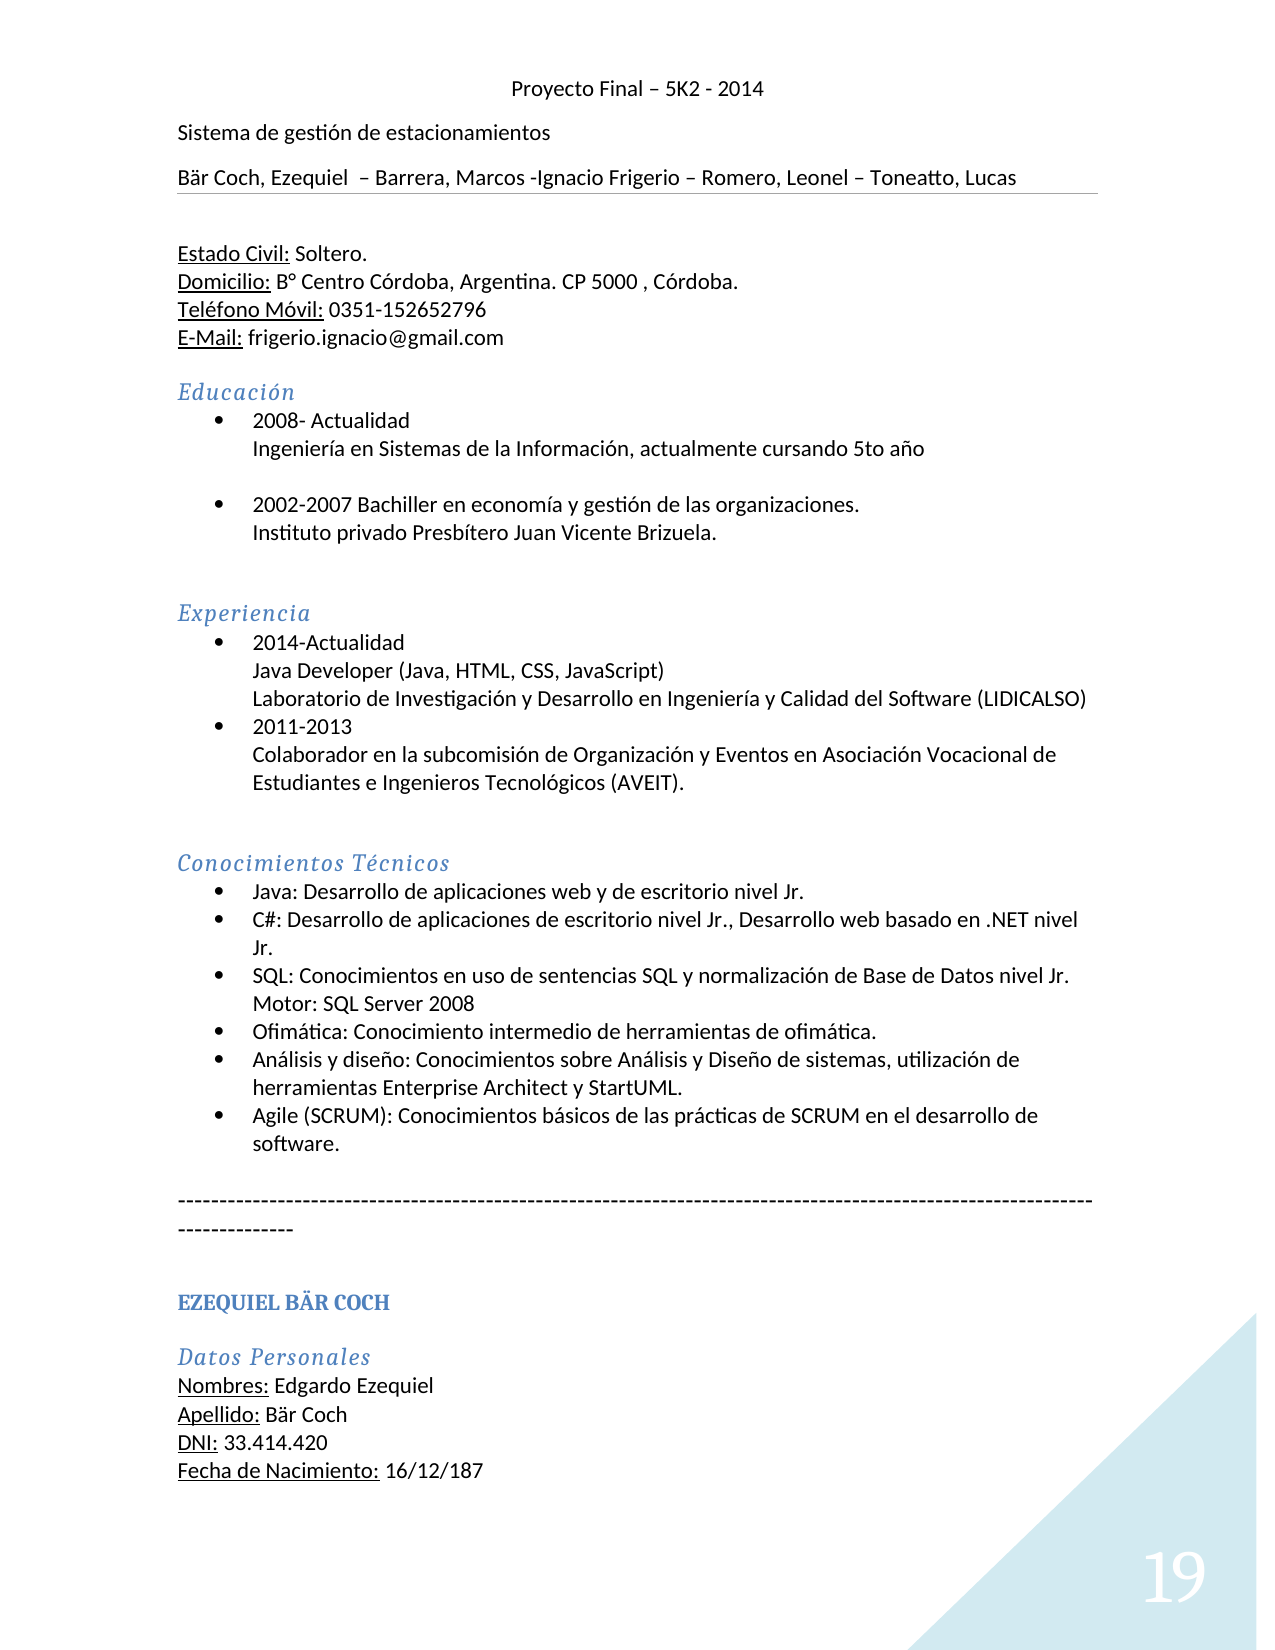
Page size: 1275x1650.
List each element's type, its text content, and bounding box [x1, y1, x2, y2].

list Instituto privado Presbítero Juan Vicente Brizuela. [252, 518, 1098, 546]
text Nombres: Edgardo Ezequiel [177, 1372, 1098, 1400]
subtitle EZEQUIEL BÄR COCH [177, 1290, 1098, 1317]
text Fecha de Nacimiento: 16/12/187 [177, 1456, 1098, 1484]
text Apellido: Bär Coch [177, 1400, 1098, 1428]
list Análisis y diseño: Conocimientos sobre Análisis y Diseño de sistemas, utilización de herramientas Enterprise Architect y StartUML. [215, 1045, 1098, 1101]
list Java: Desarrollo de aplicaciones web y de escritorio nivel Jr. [215, 877, 1098, 905]
list 2011-2013 Colaborador en la subcomisión de Organización y Eventos en Asociación Vocacional de Estudiantes e Ingenieros Tecnológicos (AVEIT). [215, 712, 1098, 796]
list Ingeniería en Sistemas de la Información, actualmente cursando 5to año [252, 434, 1098, 462]
text Domicilio: B° Centro Córdoba, Argentina. CP 5000 , Córdoba. [177, 267, 1098, 295]
text Teléfono Móvil: 0351-152652796 [177, 295, 1098, 323]
list 2014-Actualidad [215, 628, 1098, 656]
list Java Developer (Java, HTML, CSS, JavaScript) Laboratorio de Investigación y Desarrollo en Ingeniería y Calidad del Software (LIDICALSO) [252, 656, 1098, 712]
text E-Mail: frigerio.ignacio@gmail.com [177, 323, 1098, 351]
list SQL: Conocimientos en uso de sentencias SQL y normalización de Base de Datos nivel Jr. Motor: SQL Server 2008 [215, 961, 1098, 1017]
subtitle Experiencia [177, 599, 1098, 628]
subtitle Datos Personales [177, 1343, 1098, 1372]
text Estado Civil: Soltero. [177, 239, 1098, 267]
subtitle Conocimientos Técnicos [177, 848, 1098, 877]
subtitle Educación [177, 377, 1098, 406]
list C#: Desarrollo de aplicaciones de escritorio nivel Jr., Desarrollo web basado en .NET nivel Jr. [215, 905, 1098, 961]
text DNI: 33.414.420 [177, 1428, 1098, 1456]
text ---------------------------------------------------------------------------------------------------------------------------- [177, 1186, 1098, 1243]
list Agile (SCRUM): Conocimientos básicos de las prácticas de SCRUM en el desarrollo de software. [215, 1101, 1098, 1157]
list Ofimática: Conocimiento intermedio de herramientas de ofimática. [215, 1017, 1098, 1045]
list 2008- Actualidad [215, 406, 1098, 434]
list 2002-2007 Bachiller en economía y gestión de las organizaciones. [215, 490, 1098, 518]
